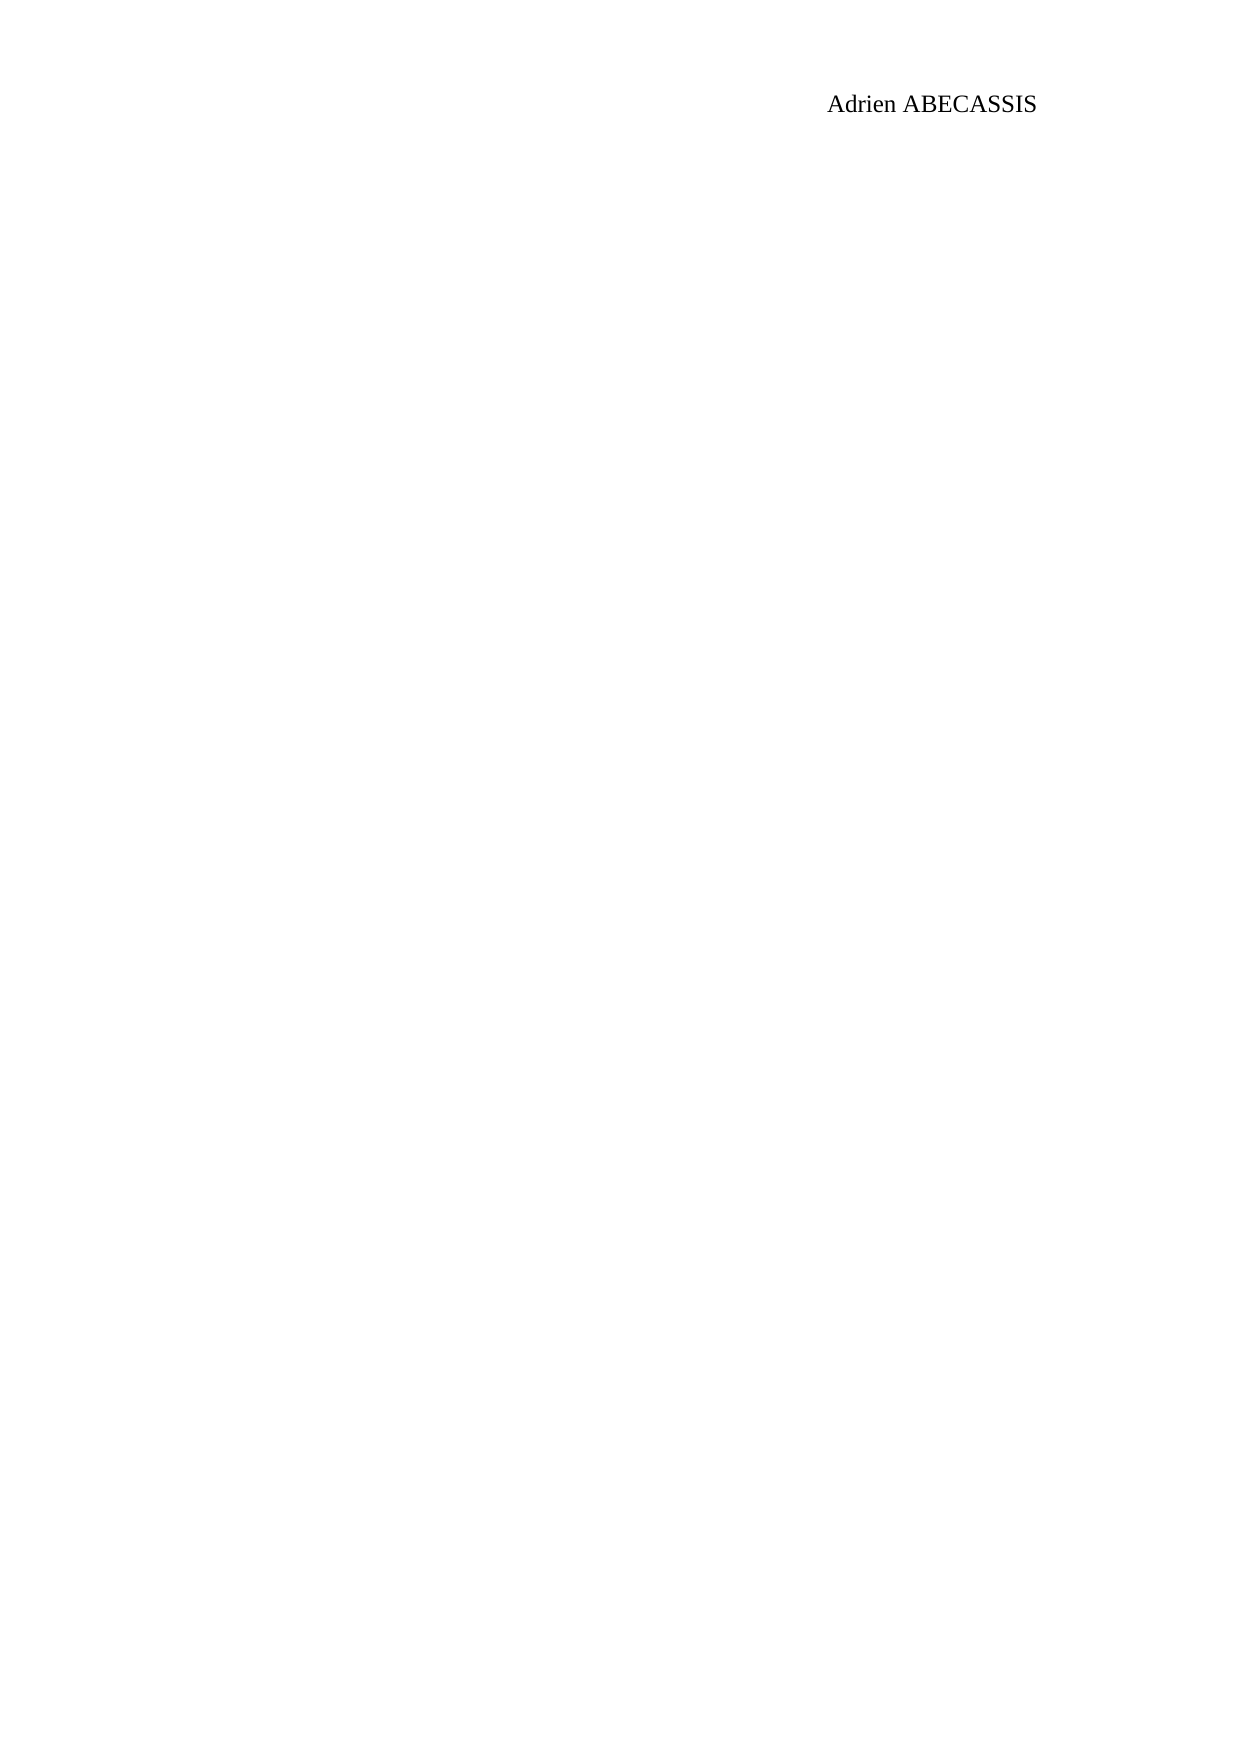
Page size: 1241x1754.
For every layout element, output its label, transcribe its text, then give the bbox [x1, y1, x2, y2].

text Adrien ABECASSIS [148, 89, 1110, 117]
